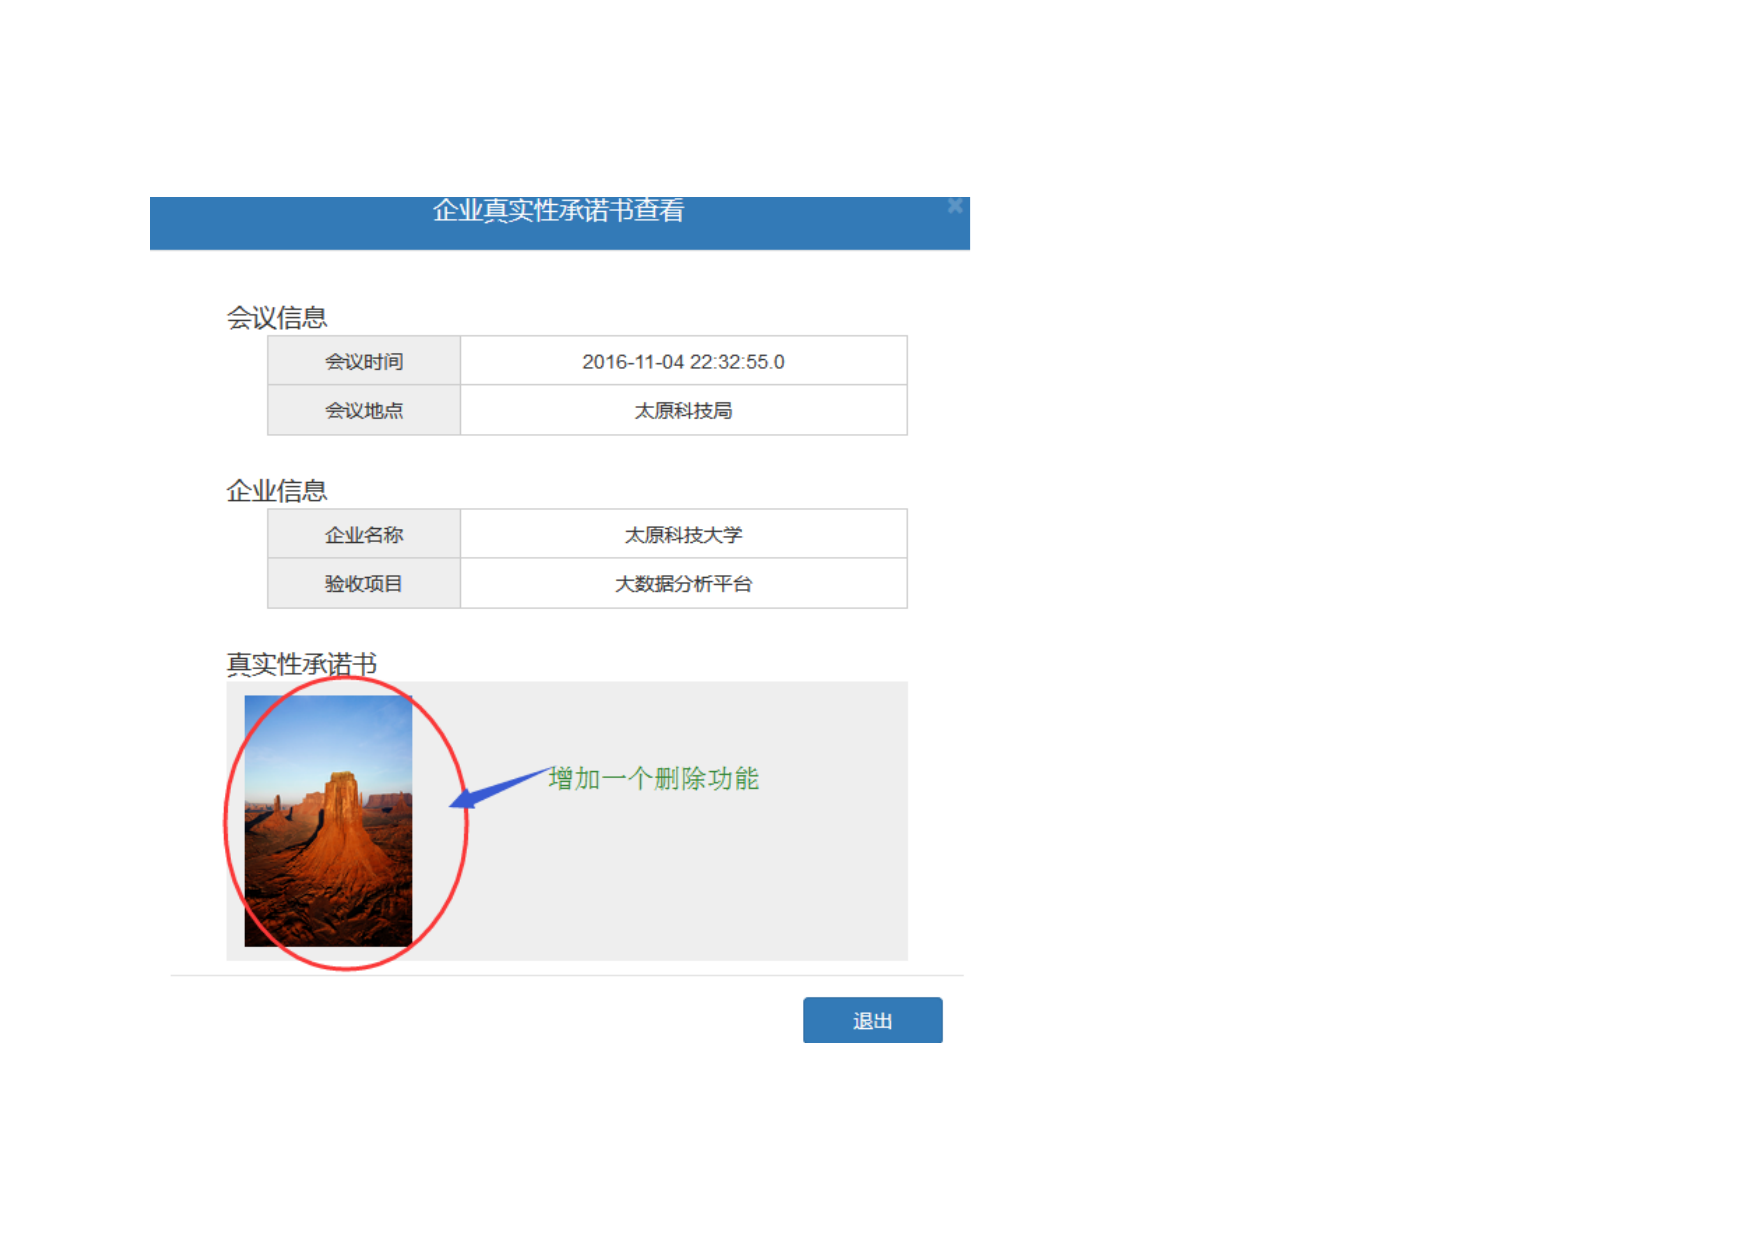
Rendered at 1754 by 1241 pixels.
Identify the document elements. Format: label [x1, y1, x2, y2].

picture [150, 197, 971, 1043]
